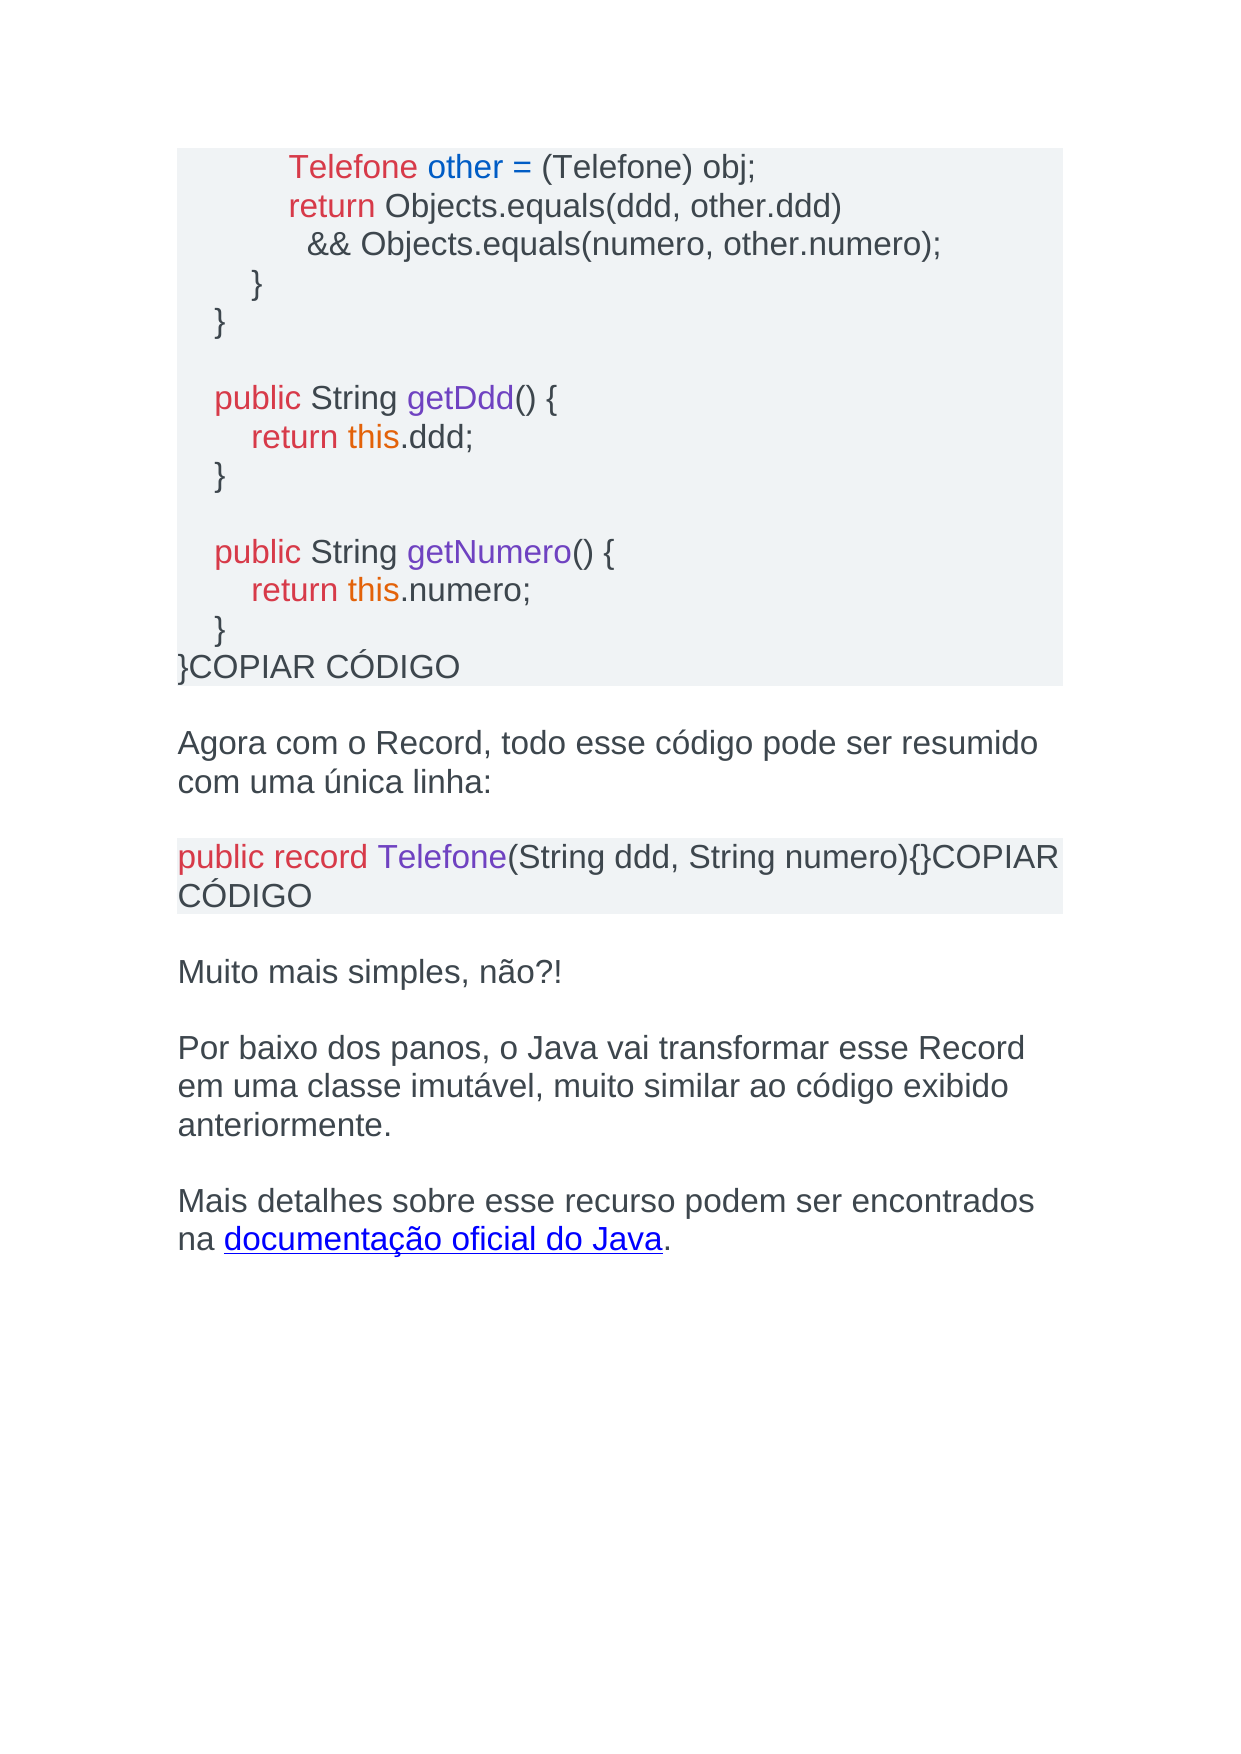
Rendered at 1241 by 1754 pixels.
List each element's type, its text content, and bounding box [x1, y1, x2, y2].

text Por baixo dos panos, o Java vai transformar esse Record em uma classe imutável, muito similar ao código exibido anteriormente. [177, 1028, 1063, 1143]
text && Objects.equals(numero, other.numero); [177, 224, 1063, 263]
text Agora com o Record, todo esse código pode ser resumido com uma única linha: [177, 723, 1063, 800]
text public String getNumero() { [177, 532, 1063, 570]
text } [177, 455, 1063, 493]
text public record Telefone(String ddd, String numero){}COPIAR CÓDIGO [177, 838, 1063, 914]
text public String getDdd() { [177, 378, 1063, 417]
text }COPIAR CÓDIGO [177, 647, 1063, 686]
text return this.numero; [177, 570, 1063, 609]
text Telefone other = (Telefone) obj; [177, 148, 1063, 186]
text Muito mais simples, não?! [177, 952, 1063, 990]
text } [177, 609, 1063, 647]
text } [177, 263, 1063, 301]
text Mais detalhes sobre esse recurso podem ser encontrados na documentação oficial do Java. [177, 1181, 1063, 1258]
text return this.ddd; [177, 417, 1063, 455]
text return Objects.equals(ddd, other.ddd) [177, 186, 1063, 224]
text } [177, 301, 1063, 340]
